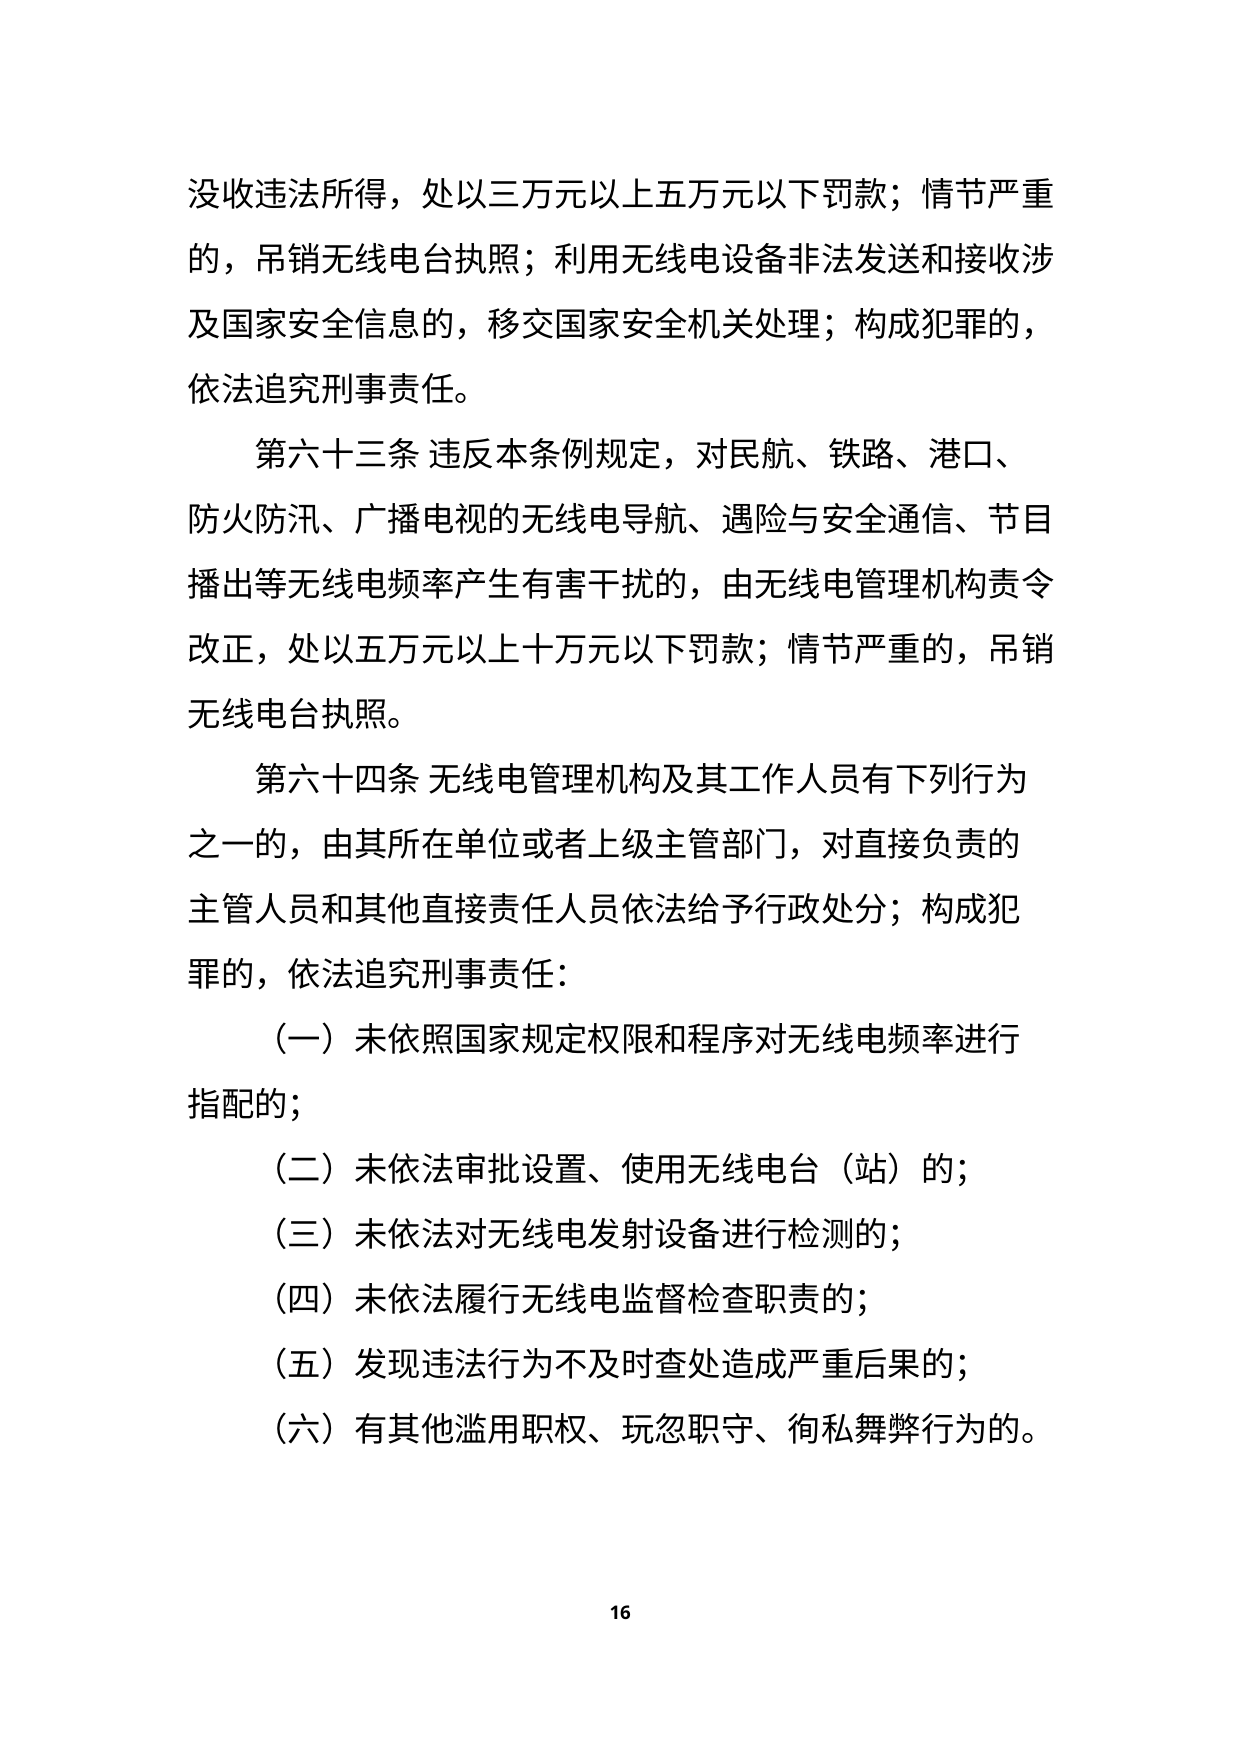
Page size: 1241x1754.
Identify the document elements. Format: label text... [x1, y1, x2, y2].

text （六）有其他滥用职权、玩忽职守、徇私舞弊行为的。 [187, 1395, 1053, 1460]
text （一）未依照国家规定权限和程序对无线电频率进行指配的； [187, 1005, 1053, 1135]
text （四）未依法履行无线电监督检查职责的； [187, 1265, 1053, 1330]
text 第六十四条 无线电管理机构及其工作人员有下列行为之一的，由其所在单位或者上级主管部门，对直接负责的主管人员和其他直接责任人员依法给予行政处分；构成犯罪的，依法追究刑事责任： [187, 745, 1053, 1005]
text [187, 160, 1060, 420]
text （五）发现违法行为不及时查处造成严重后果的； [187, 1330, 1053, 1395]
text （三）未依法对无线电发射设备进行检测的； [187, 1200, 1053, 1265]
text （二）未依法审批设置、使用无线电台（站）的； [187, 1135, 1053, 1200]
text 第六十三条 违反本条例规定，对民航、铁路、港口、防火防汛、广播电视的无线电导航、遇险与安全通信、节目播出等无线电频率产生有害干扰的，由无线电管理机构责令改正，处以五万元以上十万元以下罚款；情节严重的，吊销无线电台执照。 [187, 420, 1060, 745]
